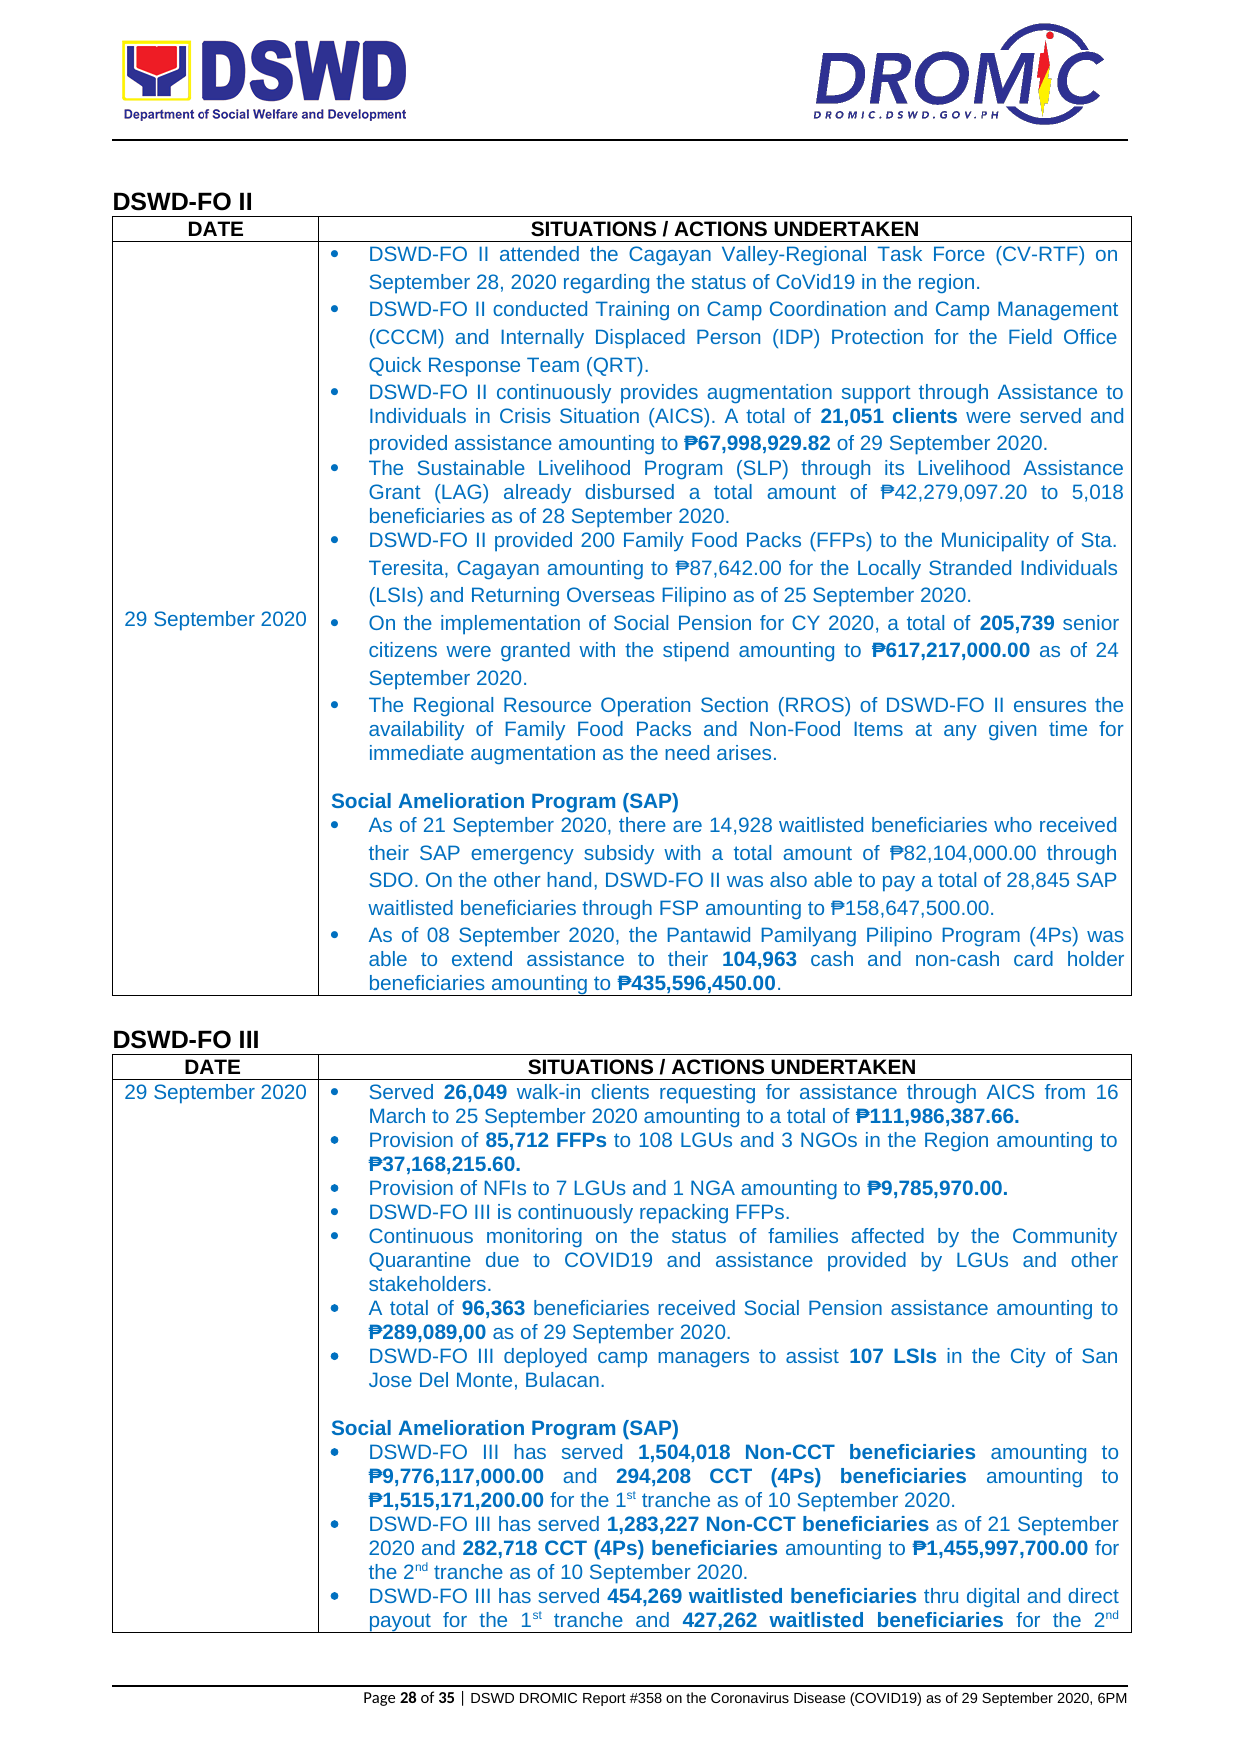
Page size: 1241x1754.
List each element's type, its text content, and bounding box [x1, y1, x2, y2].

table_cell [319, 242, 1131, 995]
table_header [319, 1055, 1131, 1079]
picture [781, 23, 1133, 125]
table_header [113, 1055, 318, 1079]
text DSWD-FO II [112, 187, 1128, 216]
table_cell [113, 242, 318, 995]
text DSWD-FO III [112, 1025, 1122, 1054]
picture [112, 37, 416, 125]
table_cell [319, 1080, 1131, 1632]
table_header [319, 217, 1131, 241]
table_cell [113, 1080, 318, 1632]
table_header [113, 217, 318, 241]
